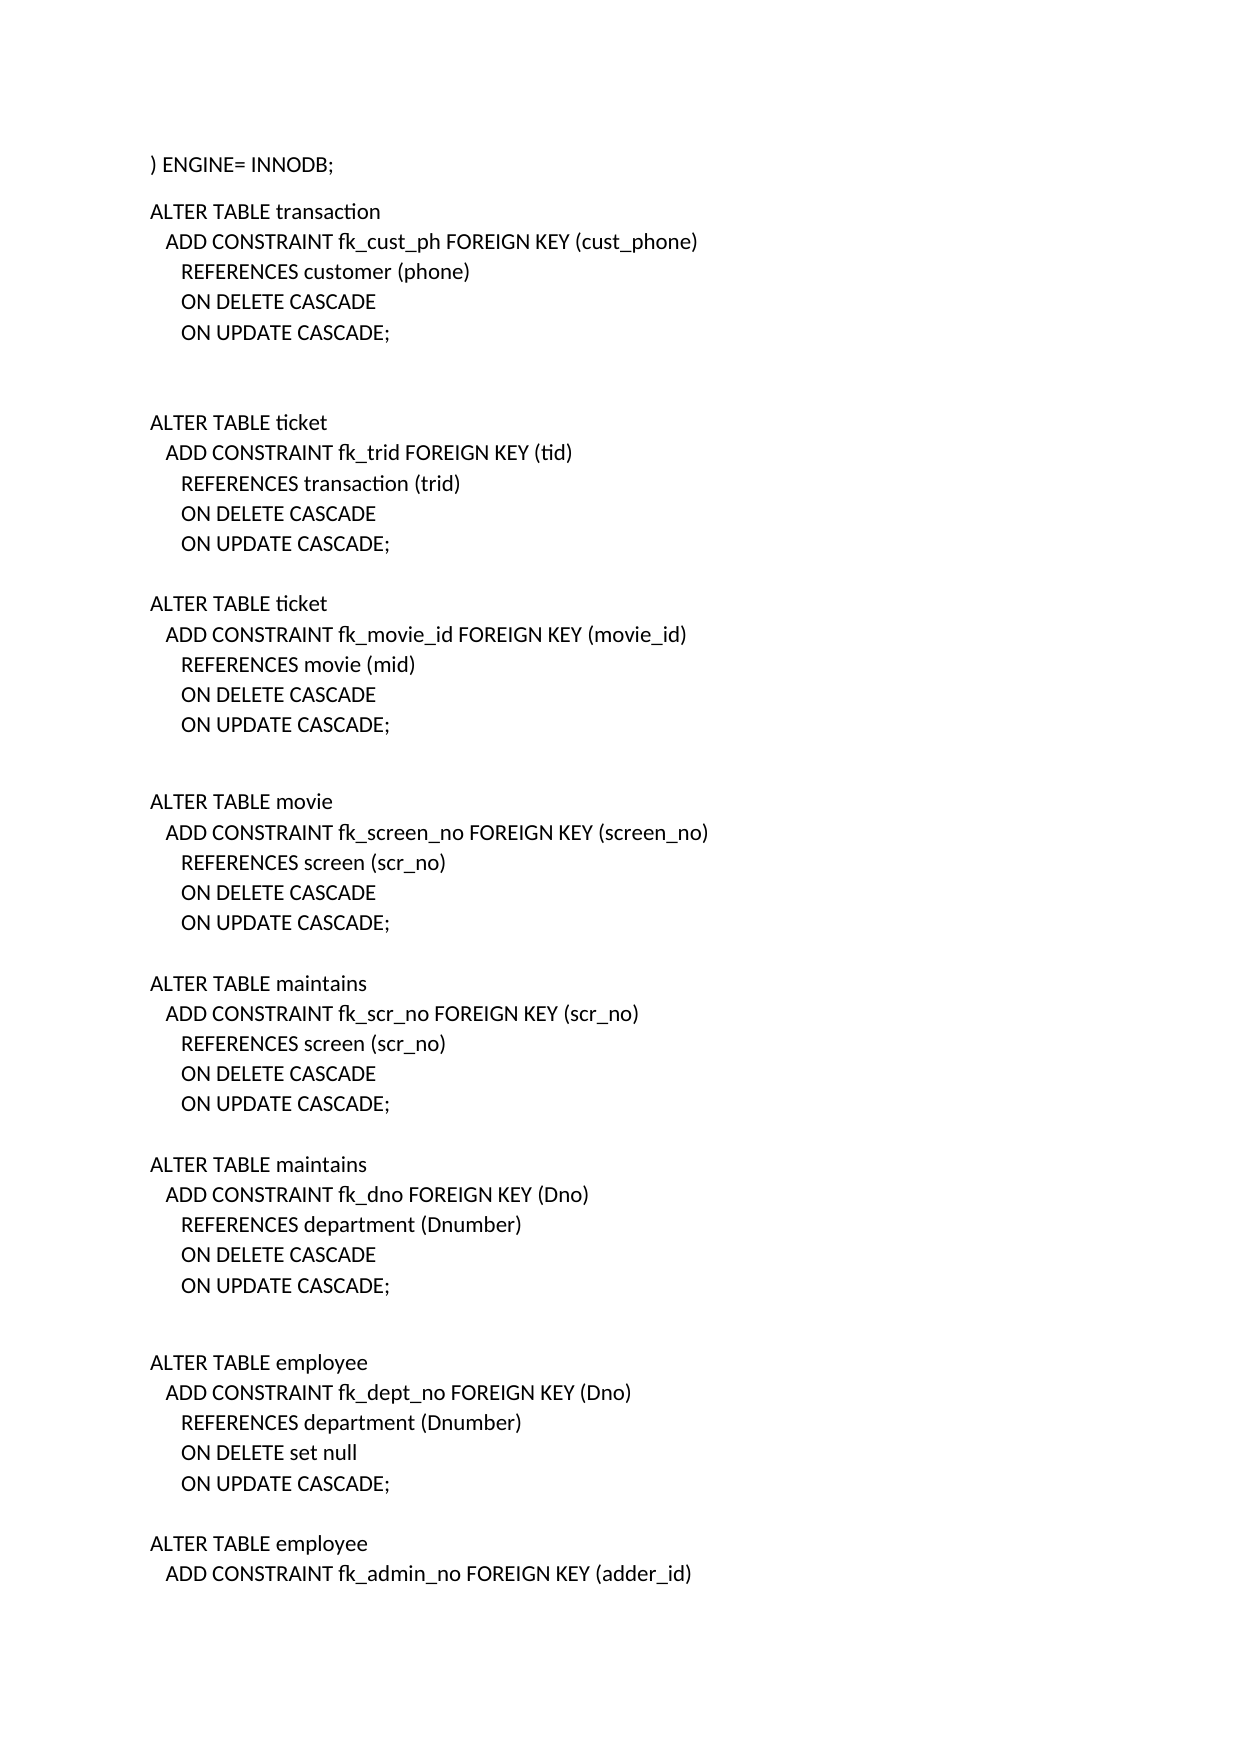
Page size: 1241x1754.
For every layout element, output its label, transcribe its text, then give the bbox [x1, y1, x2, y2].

text ALTER TABLE ticket [150, 408, 1090, 436]
text ADD CONSTRAINT fk_scr_no FOREIGN KEY (scr_no) [150, 999, 1090, 1027]
text REFERENCES screen (scr_no) [150, 848, 1090, 876]
text ON DELETE CASCADE [150, 1059, 1090, 1087]
text ON DELETE CASCADE [150, 680, 1090, 708]
text ON DELETE set null [150, 1438, 1090, 1467]
text ON UPDATE CASCADE; [150, 710, 1090, 738]
text ALTER TABLE maintains [150, 1150, 1090, 1178]
text REFERENCES transaction (trid) [150, 469, 1090, 497]
text REFERENCES department (Dnumber) [150, 1210, 1090, 1238]
text ON UPDATE CASCADE; [150, 318, 1090, 346]
text ON UPDATE CASCADE; [150, 908, 1090, 936]
text ADD CONSTRAINT fk_dept_no FOREIGN KEY (Dno) [150, 1378, 1090, 1406]
text ON DELETE CASCADE [150, 287, 1090, 316]
text ALTER TABLE employee [150, 1529, 1090, 1557]
text ALTER TABLE movie [150, 787, 1090, 816]
text ON UPDATE CASCADE; [150, 1089, 1090, 1118]
text REFERENCES customer (phone) [150, 257, 1090, 285]
text ADD CONSTRAINT fk_screen_no FOREIGN KEY (screen_no) [150, 818, 1090, 846]
text ON UPDATE CASCADE; [150, 1271, 1090, 1299]
text ALTER TABLE ticket [150, 589, 1090, 618]
text ADD CONSTRAINT fk_dno FOREIGN KEY (Dno) [150, 1180, 1090, 1208]
text ON UPDATE CASCADE; [150, 1469, 1090, 1497]
text ALTER TABLE maintains [150, 969, 1090, 997]
text ON DELETE CASCADE [150, 499, 1090, 527]
text REFERENCES screen (scr_no) [150, 1029, 1090, 1057]
text ADD CONSTRAINT fk_admin_no FOREIGN KEY (adder_id) [150, 1559, 1090, 1587]
text ON DELETE CASCADE [150, 1241, 1090, 1269]
text ADD CONSTRAINT fk_cust_ph FOREIGN KEY (cust_phone) [150, 227, 1090, 255]
text ALTER TABLE employee [150, 1348, 1090, 1376]
text ON DELETE CASCADE [150, 878, 1090, 906]
text ON UPDATE CASCADE; [150, 529, 1090, 557]
text ADD CONSTRAINT fk_trid FOREIGN KEY (tid) [150, 438, 1090, 467]
text ) ENGINE= INNODB; [150, 150, 1090, 178]
text ALTER TABLE transaction [150, 197, 1090, 225]
text ADD CONSTRAINT fk_movie_id FOREIGN KEY (movie_id) [150, 620, 1090, 648]
text REFERENCES movie (mid) [150, 650, 1090, 678]
text REFERENCES department (Dnumber) [150, 1408, 1090, 1436]
